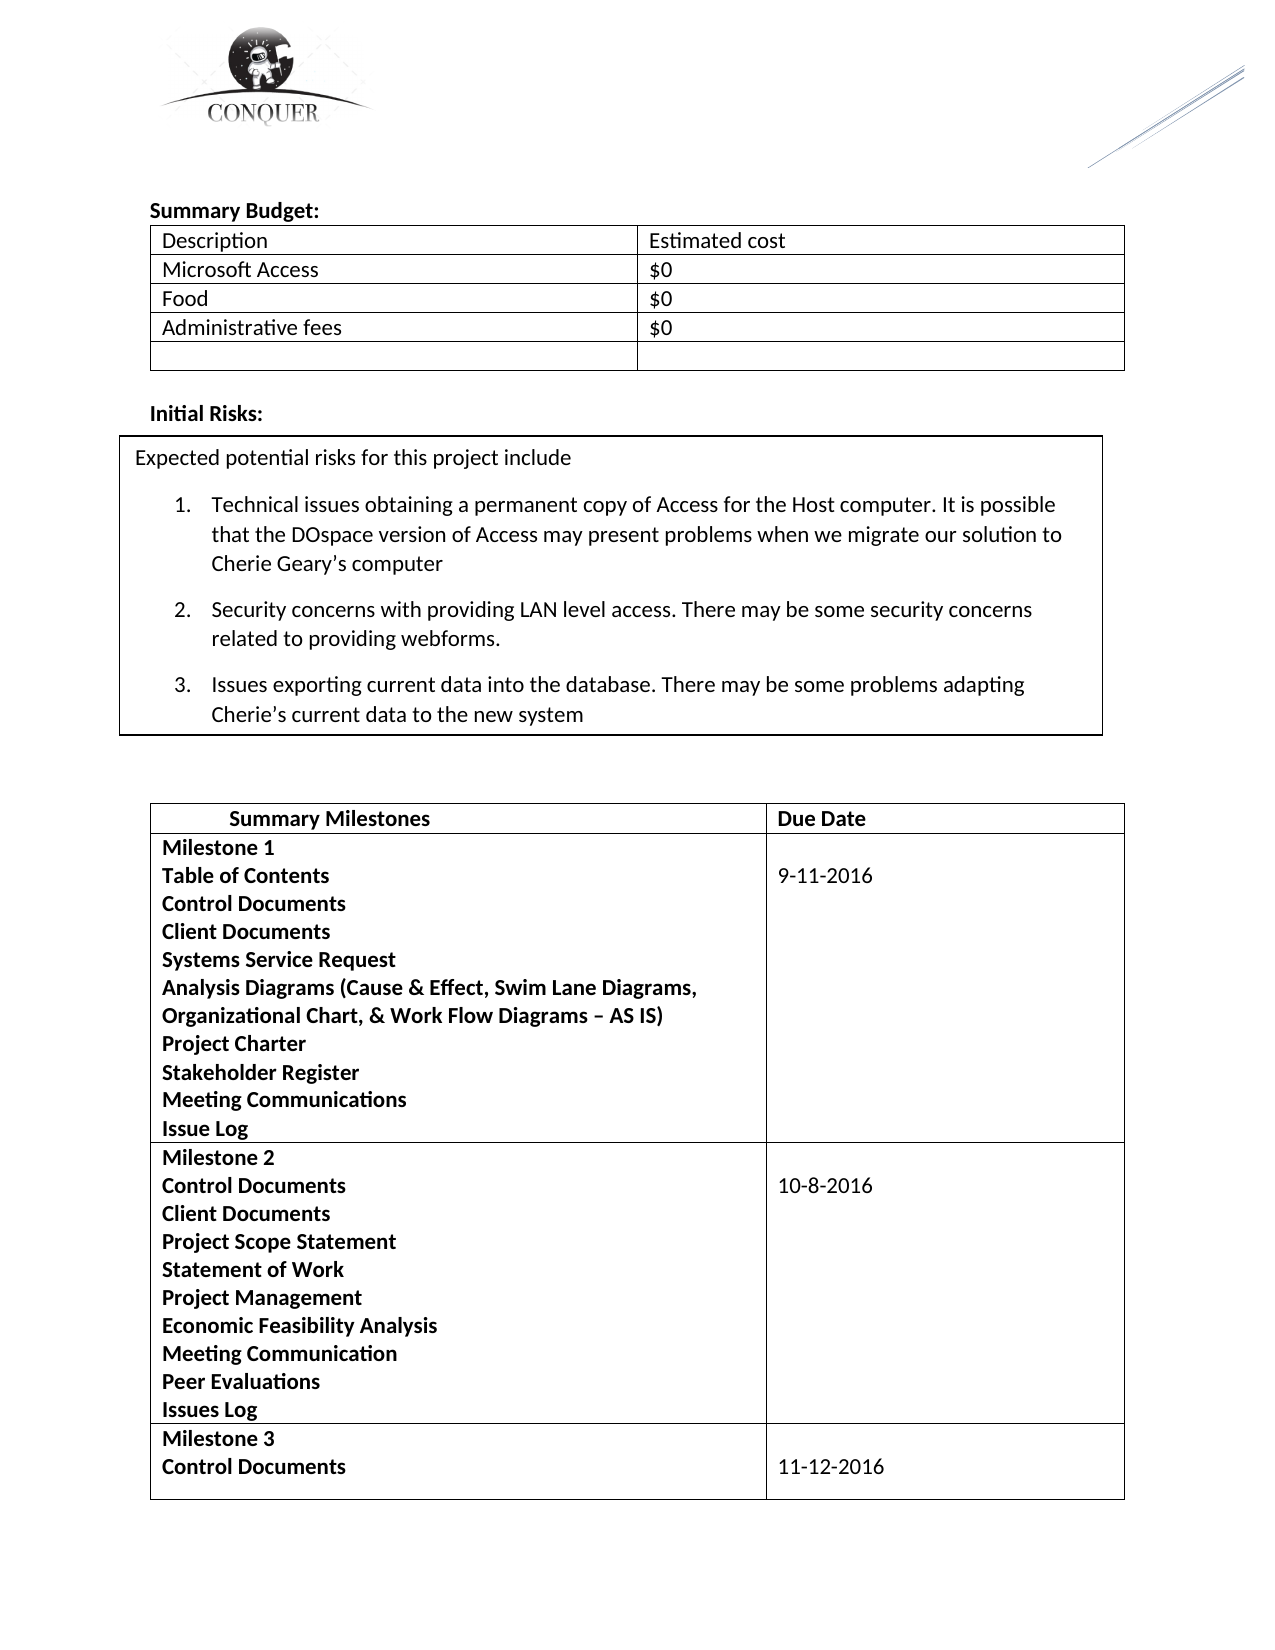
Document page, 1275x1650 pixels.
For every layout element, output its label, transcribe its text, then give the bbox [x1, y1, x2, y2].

picture [180, 46, 353, 106]
list Initial Risks: [149, 399, 1125, 427]
text Summary Budget: [149, 197, 1125, 225]
table_header Summary Milestones [151, 804, 766, 832]
table_header Due Date [767, 804, 1124, 832]
table_cell $0 [638, 284, 1124, 312]
table_cell 10-8-2016 [767, 1143, 1124, 1423]
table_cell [151, 1424, 766, 1499]
table_header Description [151, 226, 637, 254]
table_cell [151, 342, 637, 370]
table_cell $0 [638, 313, 1124, 341]
table_cell Food [151, 284, 637, 312]
table_cell 11-12-2016 [767, 1424, 1124, 1499]
table_cell [638, 342, 1124, 370]
table_cell Milestone 1 Table of Contents Control Documents Client Documents Systems Service Request Analysis Diagrams (Cause & Effect, Swim Lane Diagrams, Organizational Chart, & Work Flow Diagrams – AS IS) Project Charter Stakeholder Register Meeting Communications Issue Log [151, 834, 766, 1142]
table_cell $0 [638, 255, 1124, 283]
table_header Estimated cost [638, 226, 1124, 254]
table_cell Administrative fees [151, 313, 637, 341]
table_cell Milestone 2 Control Documents Client Documents Project Scope Statement Statement of Work Project Management Economic Feasibility Analysis Meeting Communication Peer Evaluations Issues Log [151, 1143, 766, 1423]
table_cell Microsoft Access [151, 255, 637, 283]
table_cell 9-11-2016 [767, 834, 1124, 1142]
